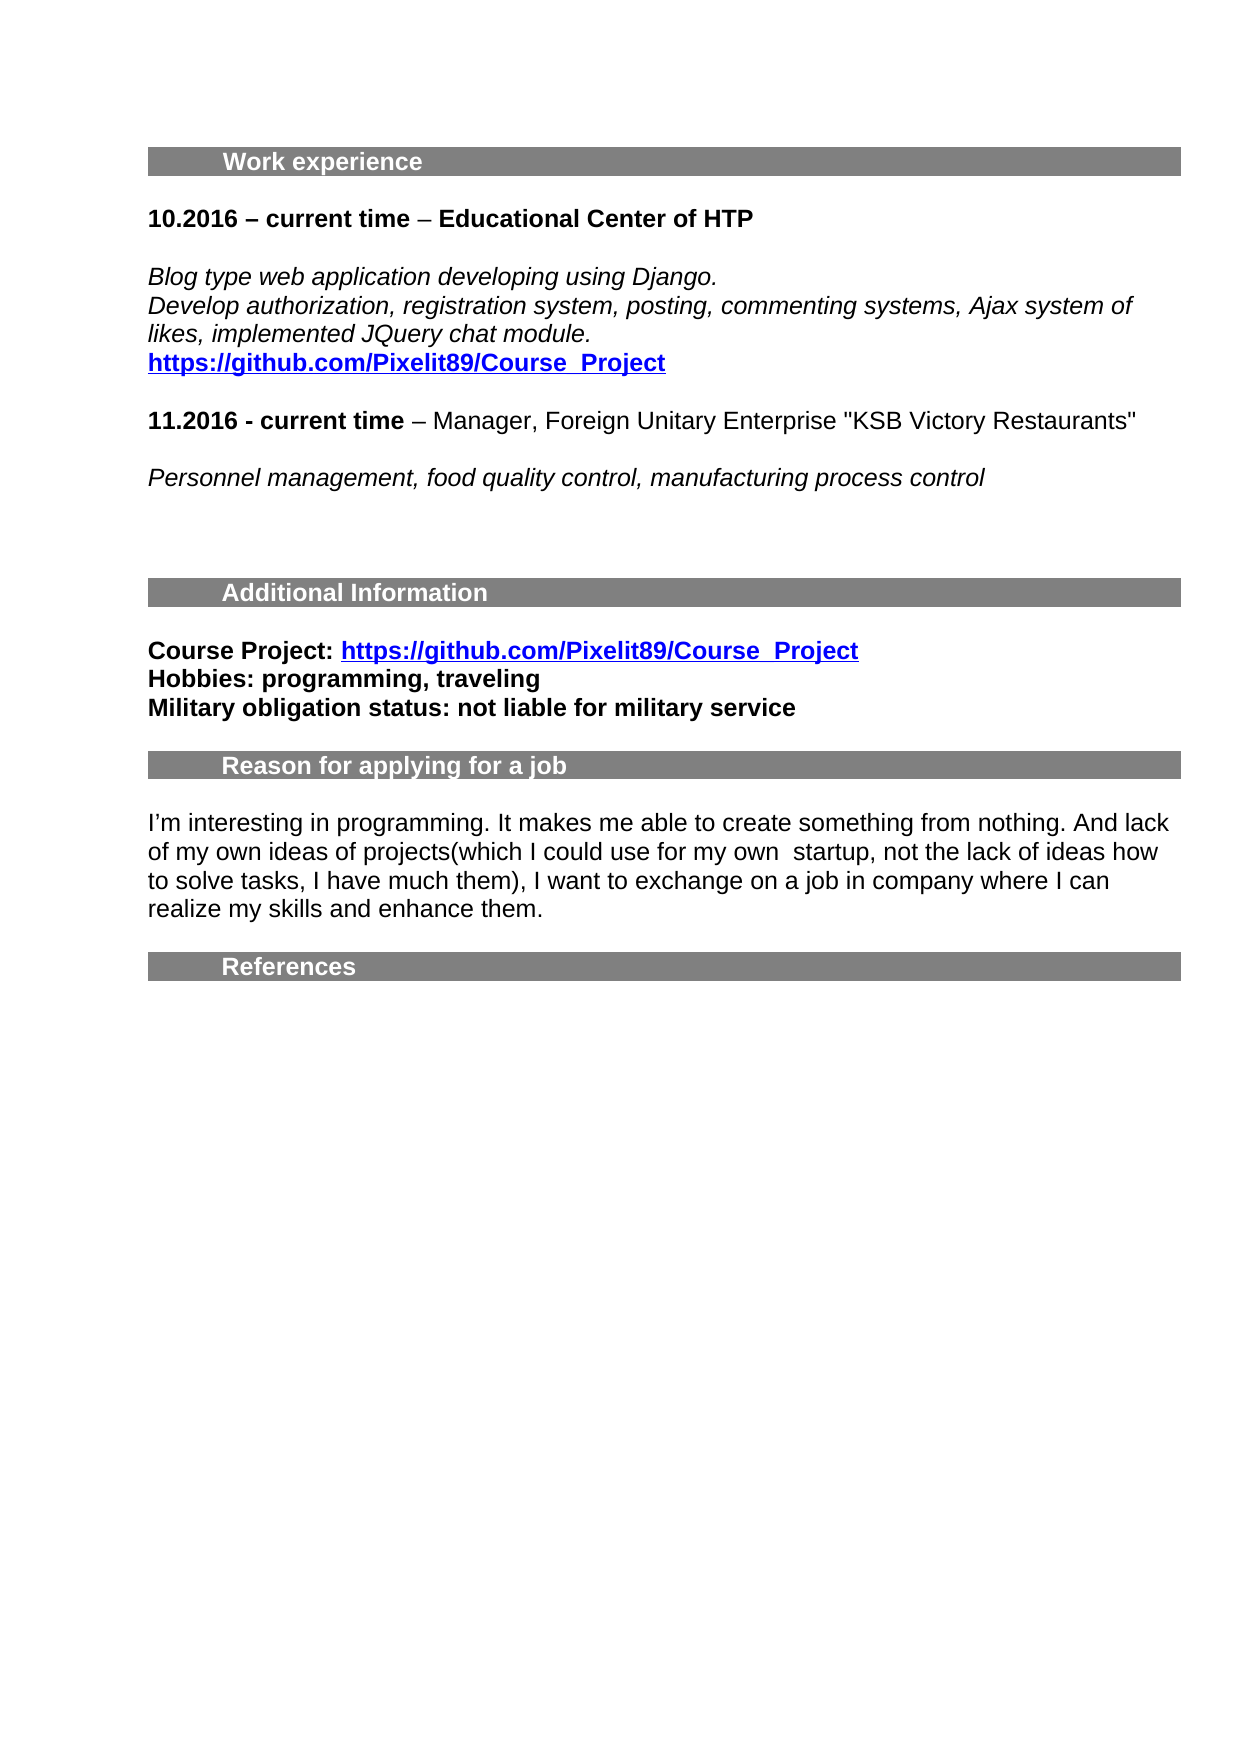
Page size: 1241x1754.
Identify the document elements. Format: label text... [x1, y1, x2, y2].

text Reason for applying for a job [148, 751, 1181, 779]
text Course Project: https://github.com/Pixelit89/Course_Project [148, 636, 1181, 664]
text Hobbies: programming, traveling [148, 664, 1181, 693]
text Additional Information [148, 578, 1181, 607]
text 11.2016 - current time – Manager, Foreign Unitary Enterprise "KSB Victory Restaurants" [148, 406, 1181, 434]
text 10.2016 – current time – Educational Center of HTP [148, 204, 1181, 233]
text Personnel management, food quality control, manufacturing process control [148, 463, 1181, 492]
text References [148, 952, 1181, 981]
text Work experience [148, 147, 1181, 176]
text https://github.com/Pixelit89/Course_Project [148, 348, 1181, 377]
text I’m interesting in programming. It makes me able to create something from nothing. And lack of my own ideas of projects(which I could use for my own startup, not the lack of ideas how to solve tasks, I have much them), I want to exchange on a job in company where I can realize my skills and enhance them. [148, 808, 1181, 923]
text Develop authorization, registration system, posting, commenting systems, Ajax system of likes, implemented JQuery chat module. [148, 291, 1181, 348]
text Military obligation status: not liable for military service [148, 693, 1181, 722]
text Blog type web application developing using Django. [148, 262, 1181, 291]
